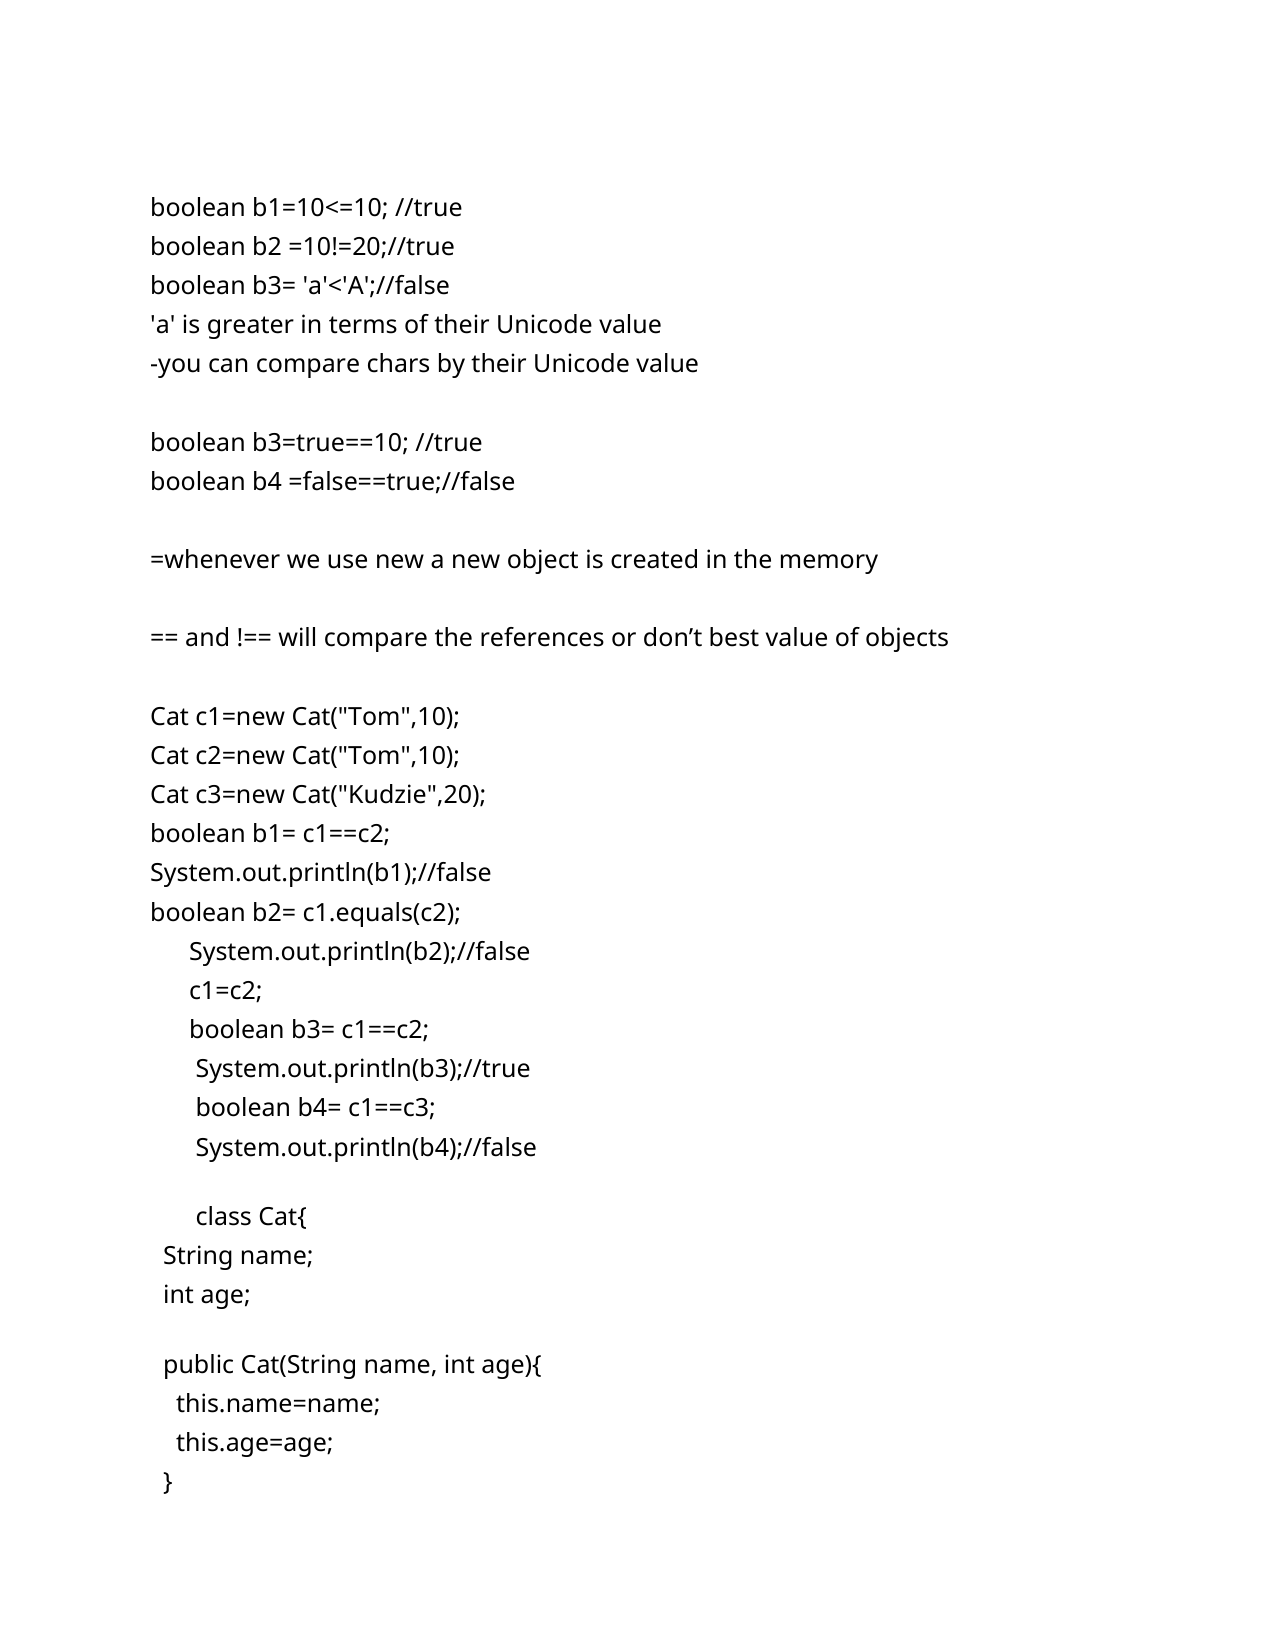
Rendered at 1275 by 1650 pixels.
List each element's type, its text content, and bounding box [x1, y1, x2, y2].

text System.out.println(b3);//true [150, 1051, 1125, 1085]
text boolean b3= c1==c2; [150, 1012, 1125, 1046]
text boolean b1=10<=10; //true [150, 189, 1125, 223]
text Cat c3=new Cat("Kudzie",20); [150, 777, 1125, 811]
text } [150, 1464, 1125, 1498]
text c1=c2; [150, 972, 1125, 1007]
text boolean b3= 'a'<'A';//false [150, 267, 1125, 302]
text boolean b1= c1==c2; [150, 816, 1125, 850]
text 'a' is greater in terms of their Unicode value [150, 307, 1125, 341]
text == and !== will compare the references or don’t best value of objects [150, 620, 1125, 654]
text boolean b3=true==10; //true [150, 424, 1125, 458]
text public Cat(String name, int age){ [150, 1346, 1125, 1380]
text Cat c1=new Cat("Tom",10); [150, 698, 1125, 732]
text boolean b4 =false==true;//false [150, 463, 1125, 497]
text int age; [150, 1277, 1125, 1311]
text =whenever we use new a new object is created in the memory [150, 542, 1125, 576]
text System.out.println(b2);//false [150, 933, 1125, 967]
text boolean b2 =10!=20;//true [150, 228, 1125, 262]
text Cat c2=new Cat("Tom",10); [150, 737, 1125, 772]
text System.out.println(b1);//false [150, 855, 1125, 889]
text System.out.println(b4);//false [150, 1129, 1125, 1163]
text this.age=age; [150, 1424, 1125, 1459]
text String name; [150, 1238, 1125, 1272]
text this.name=name; [150, 1385, 1125, 1419]
text boolean b4= c1==c3; [150, 1090, 1125, 1124]
text -you can compare chars by their Unicode value [150, 346, 1125, 380]
text class Cat{ [150, 1198, 1125, 1233]
text boolean b2= c1.equals(c2); [150, 894, 1125, 928]
